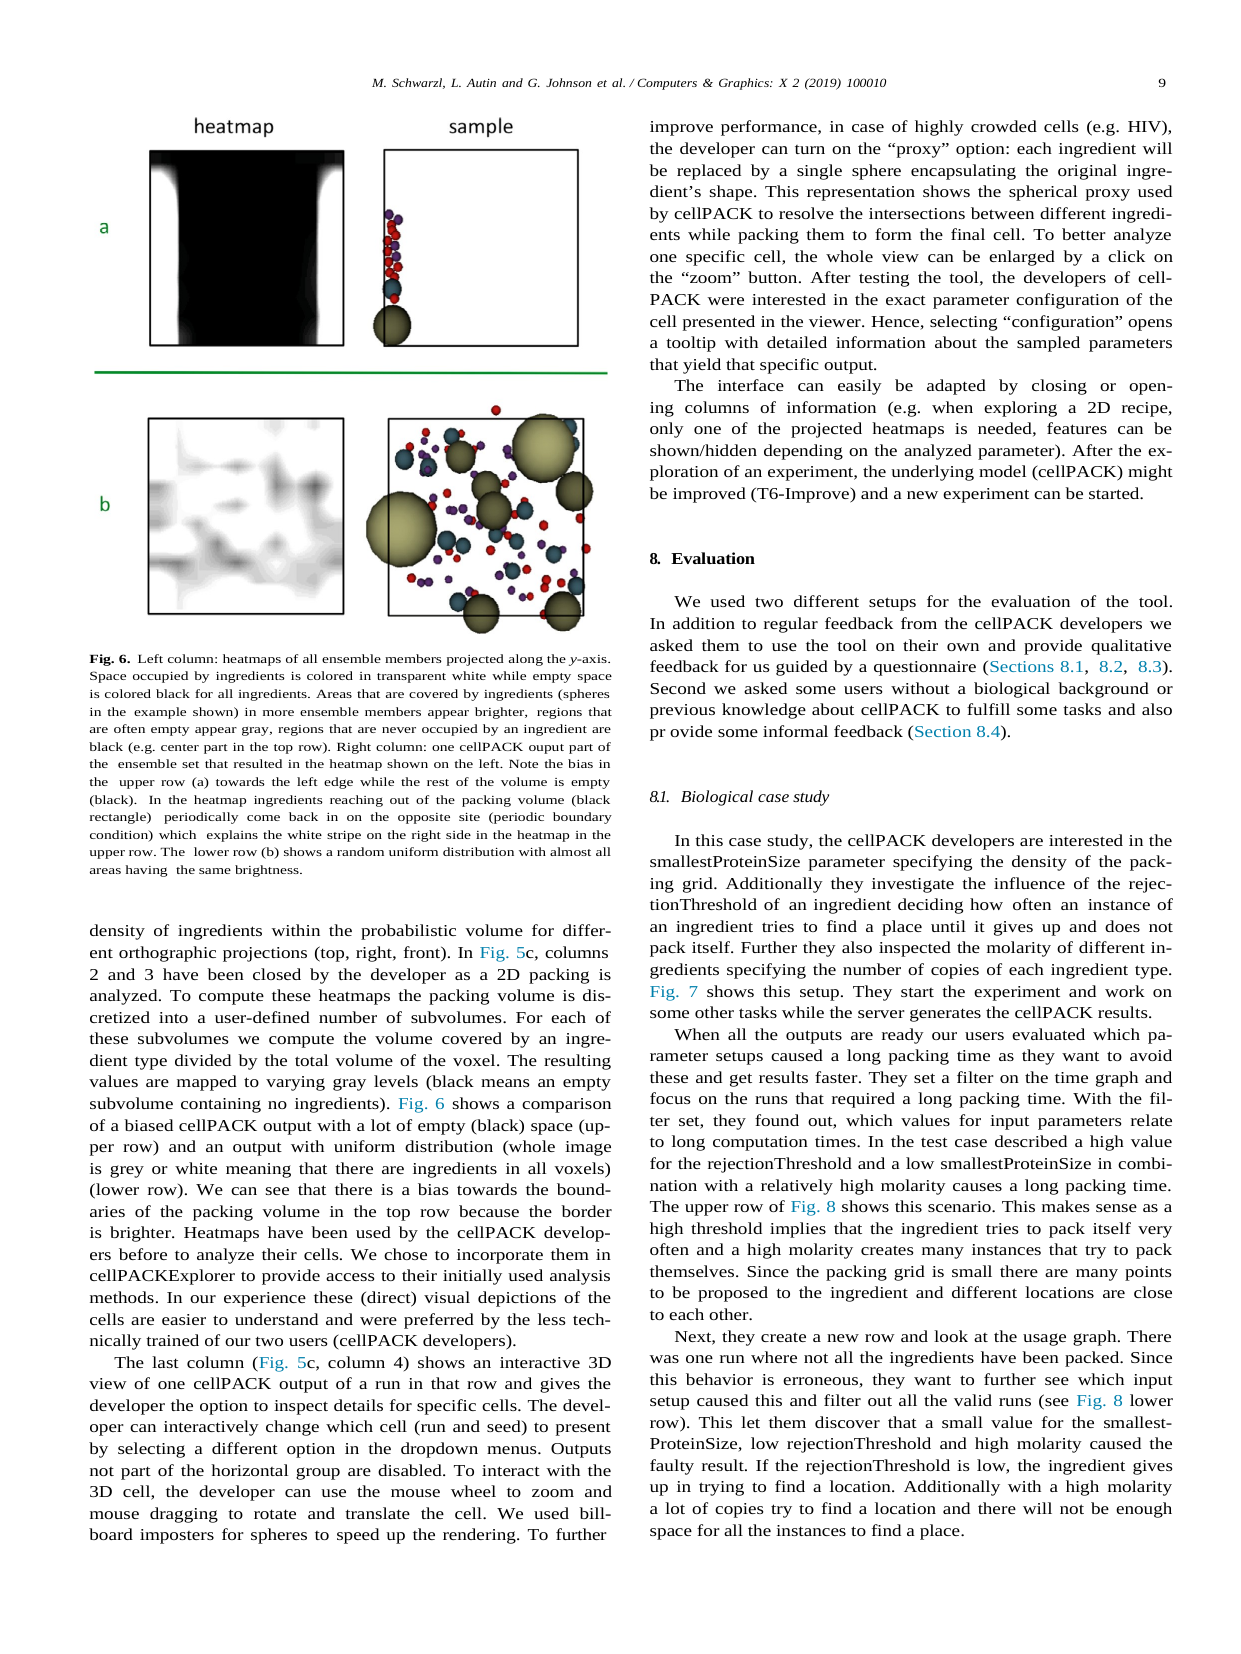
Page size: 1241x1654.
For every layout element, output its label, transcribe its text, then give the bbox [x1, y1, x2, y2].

text We used two different setups for the evaluation of the tool. In addition to regular feedback from the cellPACK developers we asked them to use the tool on their own and provide qualitative feedback for us guided by a questionnaire (Sections 8.1, 8.2, 8.3). Second we asked some users without a biological background or previous knowledge about cellPACK to fulfill some tasks and also pr ovide some informal feedback (Section 8.4). [649, 592, 1173, 741]
text When all the outputs are ready our users evaluated which pa- rameter setups caused a long packing time as they want to avoid these and get results faster. They set a filter on the time graph and focus on the runs that required a long packing time. With the fil- ter set, they found out, which values for input parameters relate to long computation times. In the test case described a high value for the rejectionThreshold and a low smallestProteinSize in combi- nation with a relatively high molarity causes a long packing time. The upper row of Fig. 8 shows this scenario. This makes sense as a high threshold implies that the ingredient tries to pack itself very often and a high molarity creates many instances that try to pack themselves. Since the packing grid is small there are many points to be proposed to the ingredient and different locations are close to each other. [649, 1024, 1173, 1324]
text The interface can easily be adapted by closing or open- ing columns of information (e.g. when exploring a 2D recipe, only one of the projected heatmaps is needed, features can be shown/hidden depending on the analyzed parameter). After the ex- ploration of an experiment, the underlying model (cellPACK) might be improved (T6-Improve) and a new experiment can be started. [649, 376, 1173, 503]
text 2 and 3 have been closed by the developer as a 2D packing is analyzed. To compute these heatmaps the packing volume is dis- cretized into a user-defined number of subvolumes. For each of these subvolumes we compute the volume covered by an ingre- dient type divided by the total volume of the voxel. The resulting values are mapped to varying gray levels (black means an empty subvolume containing no ingredients). Fig. 6 shows a comparison of a biased cellPACK output with a lot of empty (black) space (up- per row) and an output with uniform distribution (whole image is grey or white meaning that there are ingredients in all voxels) (lower row). We can see that there is a bias towards the bound- aries of the packing volume in the top row because the border is brighter. Heatmaps have been used by the cellPACK develop- ers before to analyze their cells. We chose to incorporate them in cellPACKExplorer to provide access to their initially used analysis methods. In our experience these (direct) visual depictions of the cells are easier to understand and were preferred by the less tech- nically trained of our two users (cellPACK developers). [89, 964, 612, 1350]
text The last column (Fig. 5c, column 4) shows an interactive 3D view of one cellPACK output of a run in that row and gives the developer the option to inspect details for specific cells. The devel- oper can interactively change which cell (run and seed) to present by selecting a different option in the dropdown menus. Outputs not part of the horizontal group are disabled. To interact with the 3D cell, the developer can use the mouse wheel to zoom and mouse dragging to rotate and translate the cell. We used bill- board imposters for spheres to speed up the rendering. To further [89, 1352, 612, 1544]
picture [990, 727, 996, 735]
picture [689, 986, 697, 997]
text Next, they create a new row and look at the usage graph. There was one run where not all the ingredients have been packed. Since this behavior is erroneous, they want to further see which input setup caused this and filter out all the valid runs (see Fig. 8 lower row). This let them discover that a small value for the smallest- ProteinSize, low rejectionThreshold and high molarity caused the faulty result. If the rejectionThreshold is low, the ingredient gives up in trying to find a location. Additionally with a high molarity a lot of copies try to find a location and there will not be enough space for all the instances to find a place. [649, 1326, 1173, 1539]
picture [94, 117, 608, 634]
text density of ingredients within the probabilistic volume for differ- ent orthographic projections (top, right, front). In Fig. 5c, columns [89, 921, 612, 962]
subtitle Evaluation [649, 548, 1184, 568]
text Fig. 6. Left column: heatmaps of all ensemble members projected along the y-axis. Space occupied by ingredients is colored in transparent white while empty space is colored black for all ingredients. Areas that are covered by ingredients (spheres in the example shown) in more ensemble members appear brighter, regions that are often empty appear gray, regions that are never occupied by an ingredient are black (e.g. center part in the top row). Right column: one cellPACK ouput part of the ensemble set that resulted in the heatmap shown on the left. Note the bias in the upper row (a) towards the left edge while the rest of the volume is empty (black). In the heatmap ingredients reaching out of the packing volume (black rectangle) periodically come back in on the opposite site (periodic boundary condition) which explains the white stripe on the right side in the heatmap in the upper row. The lower row (b) shows a random uniform distribution with almost all areas having the same brightness. [89, 652, 612, 877]
text improve performance, in case of highly crowded cells (e.g. HIV), the developer can turn on the “proxy” option: each ingredient will be replaced by a single sphere encapsulating the original ingre- dient’s shape. This representation shows the spherical proxy used by cellPACK to resolve the intersections between different ingredi- ents while packing them to form the final cell. To better analyze one specific cell, the whole view can be enlarged by a click on the “zoom” button. After testing the tool, the developers of cell- PACK were interested in the exact parameter configuration of the cell presented in the viewer. Hence, selecting “configuration” opens a tooltip with detailed information about the sampled parameters that yield that specific output. [649, 117, 1173, 374]
picture [517, 947, 524, 953]
picture [298, 1357, 305, 1363]
list Biological case study [649, 787, 1184, 806]
text In this case study, the cellPACK developers are interested in the smallestProteinSize parameter specifying the density of the pack- ing grid. Additionally they investigate the influence of the rejec- tionThreshold of an ingredient deciding how often an instance of an ingredient tries to find a place until it gives up and does not pack itself. Further they also inspected the molarity of different in- gredients specifying the number of copies of each ingredient type. Fig. 7 shows this setup. They start the experiment and work on some other tasks while the server generates the cellPACK results. [649, 830, 1173, 1022]
